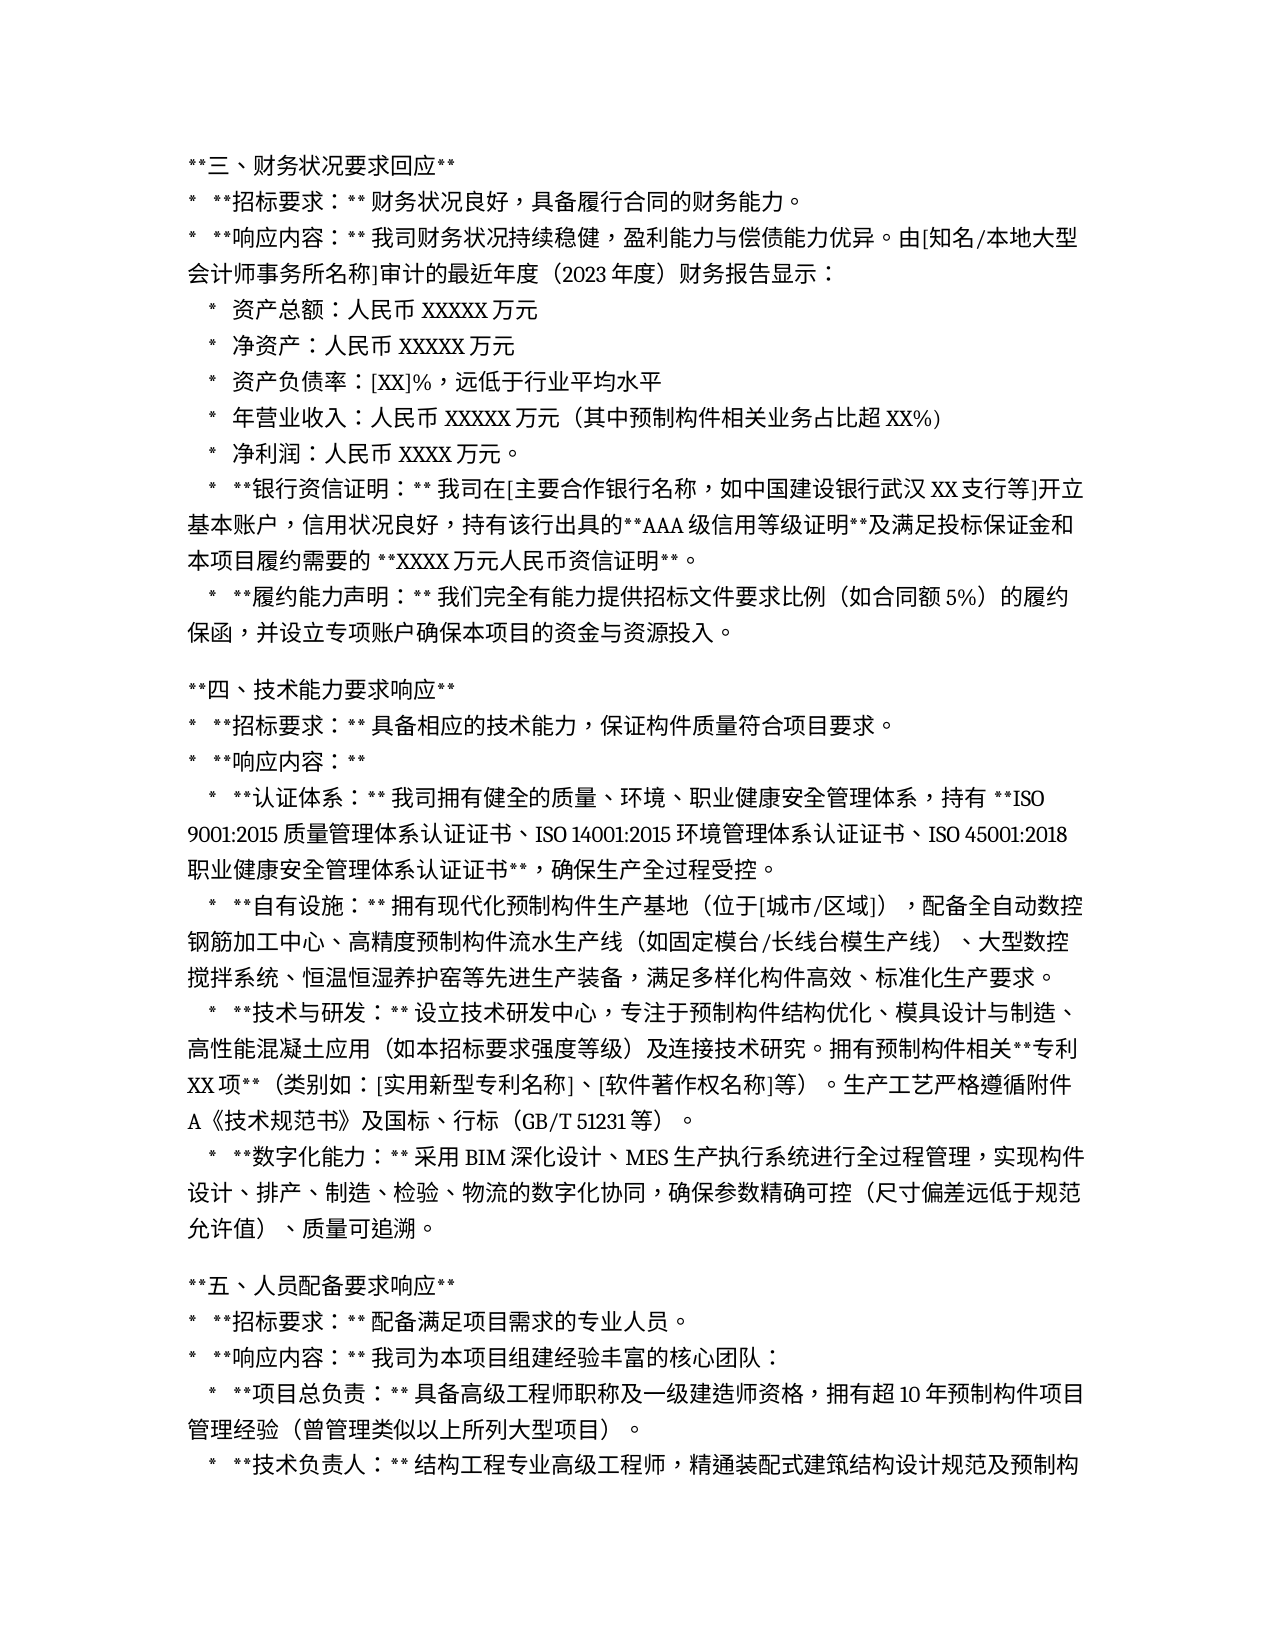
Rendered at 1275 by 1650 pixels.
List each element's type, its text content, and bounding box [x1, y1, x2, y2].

text **三、财务状况要求回应** * **招标要求：** 财务状况良好，具备履行合同的财务能力。 * **响应内容：** 我司财务状况持续稳健，盈利能力与偿债能力优异。由[知名/本地大型会计师事务所名称]审计的最近年度（2023年度）财务报告显示： * 资产总额：人民币 XXXXX万元 * 净资产：人民币 XXXXX万元 * 资产负债率：[XX]%，远低于行业平均水平 * 年营业收入：人民币 XXXXX万元（其中预制构件相关业务占比超XX%) * 净利润：人民币 XXXX万元。 * **银行资信证明：** 我司在[主要合作银行名称，如中国建设银行武汉XX支行等]开立基本账户，信用状况良好，持有该行出具的**AAA级信用等级证明**及满足投标保证金和本项目履约需要的 **XXXX万元人民币资信证明**。 * **履约能力声明：** 我们完全有能力提供招标文件要求比例（如合同额5%）的履约保函，并设立专项账户确保本项目的资金与资源投入。 [187, 150, 1087, 648]
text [187, 1270, 1087, 1481]
text **四、技术能力要求响应** * **招标要求：** 具备相应的技术能力，保证构件质量符合项目要求。 * **响应内容：** * **认证体系：** 我司拥有健全的质量、环境、职业健康安全管理体系，持有 **ISO 9001:2015质量管理体系认证证书、ISO 14001:2015环境管理体系认证证书、ISO 45001:2018职业健康安全管理体系认证证书**，确保生产全过程受控。 * **自有设施：** 拥有现代化预制构件生产基地（位于[城市/区域]），配备全自动数控钢筋加工中心、高精度预制构件流水生产线（如固定模台/长线台模生产线）、大型数控搅拌系统、恒温恒湿养护窑等先进生产装备，满足多样化构件高效、标准化生产要求。 * **技术与研发：** 设立技术研发中心，专注于预制构件结构优化、模具设计与制造、高性能混凝土应用（如本招标要求强度等级）及连接技术研究。拥有预制构件相关**专利XX项**（类别如：[实用新型专利名称]、[软件著作权名称]等）。生产工艺严格遵循附件A《技术规范书》及国标、行标（GB/T 51231等）。 * **数字化能力：** 采用BIM深化设计、MES生产执行系统进行全过程管理，实现构件设计、排产、制造、检验、物流的数字化协同，确保参数精确可控（尺寸偏差远低于规范允许值）、质量可追溯。 [187, 674, 1087, 1244]
